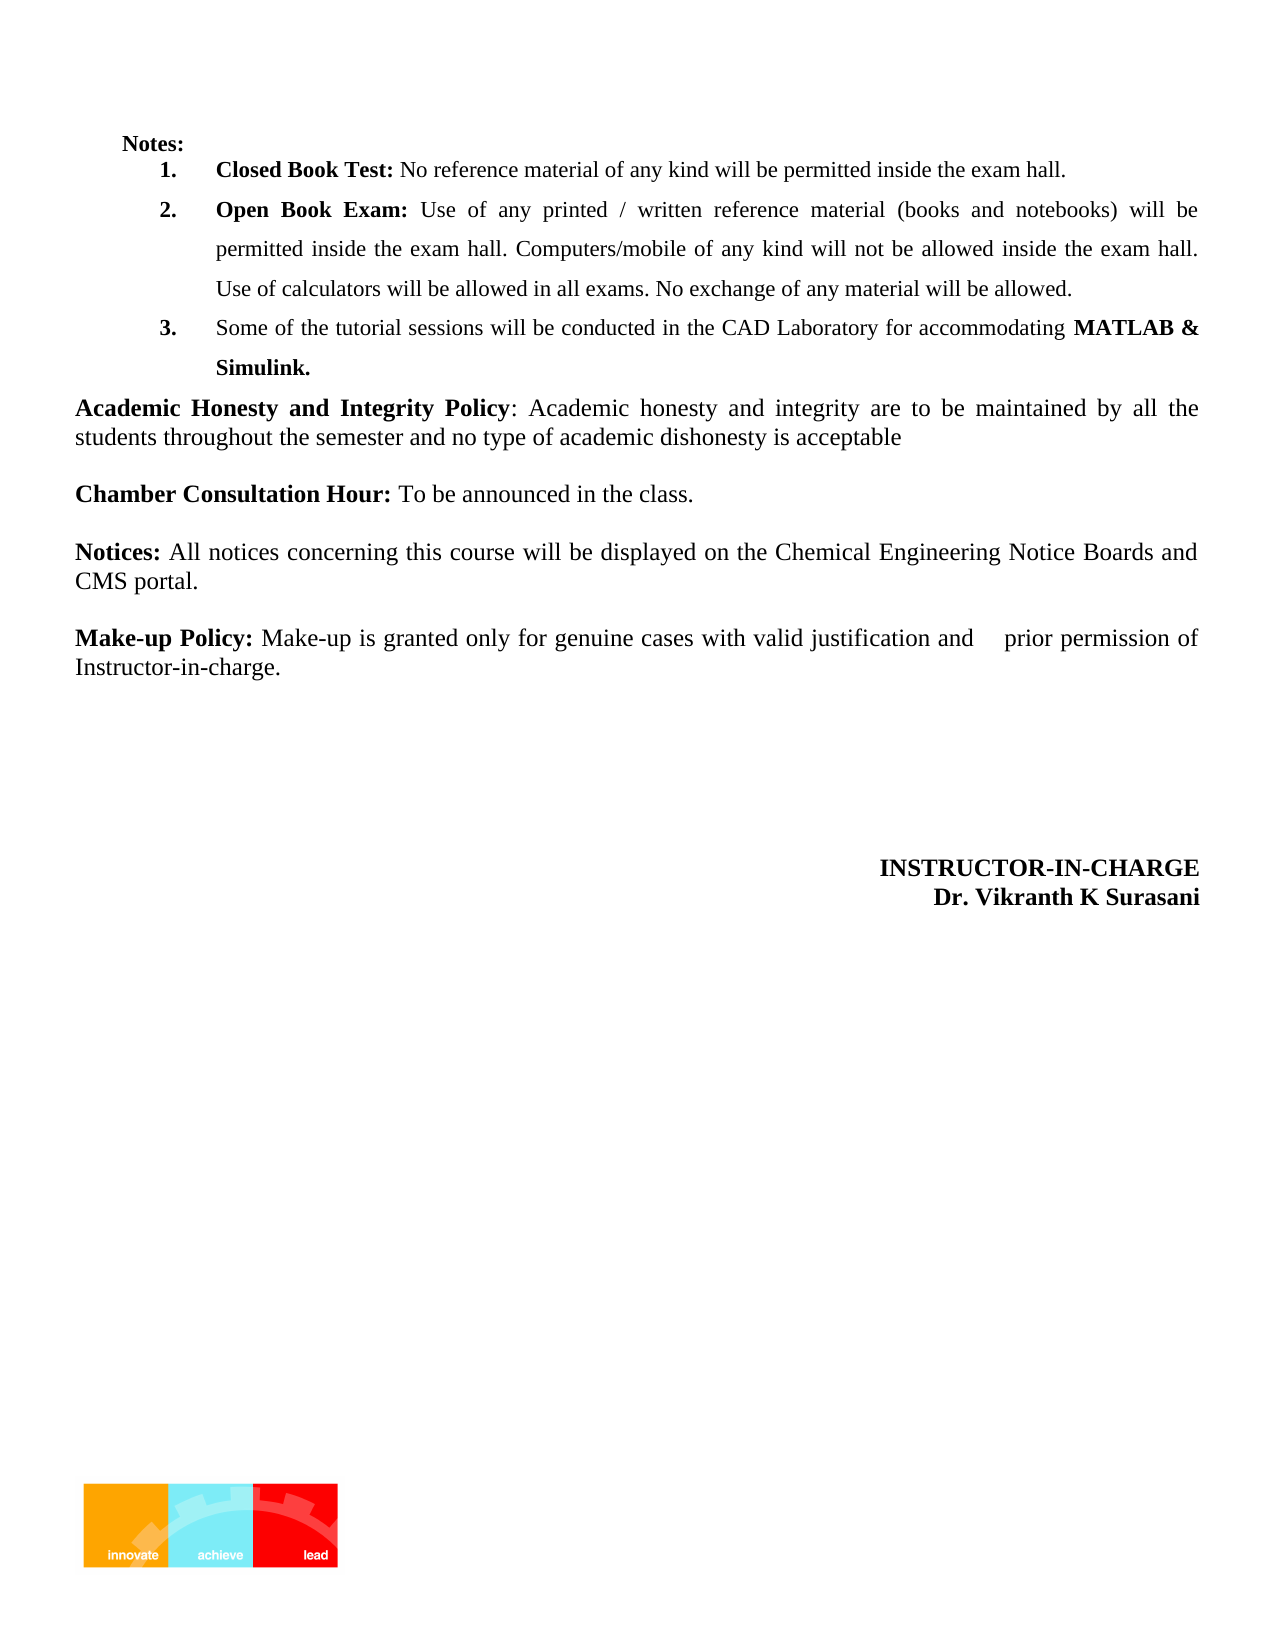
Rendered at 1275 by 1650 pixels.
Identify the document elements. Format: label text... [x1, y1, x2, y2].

list Open Book Exam: Use of any printed / written reference material (books and notebooks) will be permitted inside the exam hall. Computers/mobile of any kind will not be allowed inside the exam hall. Use of calculators will be allowed in all exams. No exchange of any material will be allowed. [159, 196, 1200, 301]
list Some of the tutorial sessions will be conducted in the CAD Laboratory for accommodating MATLAB & Simulink. [159, 314, 1200, 380]
text Notes: [122, 130, 1200, 156]
text Dr. Vikranth K Surasani [75, 882, 1200, 911]
list Closed Book Test: No reference material of any kind will be permitted inside the exam hall. [159, 156, 1200, 183]
text INSTRUCTOR-IN-CHARGE [75, 853, 1200, 882]
text Make-up Policy: Make-up is granted only for genuine cases with valid justification and prior permission of Instructor-in-charge. [75, 623, 1200, 681]
text Chamber Consultation Hour: To be announced in the class. [75, 479, 1200, 508]
picture [75, 1476, 346, 1575]
text Notices: All notices concerning this course will be displayed on the Chemical Engineering Notice Boards and CMS portal. [75, 537, 1200, 594]
text Academic Honesty and Integrity Policy: Academic honesty and integrity are to be maintained by all the students throughout the semester and no type of academic dishonesty is acceptable [75, 393, 1200, 451]
